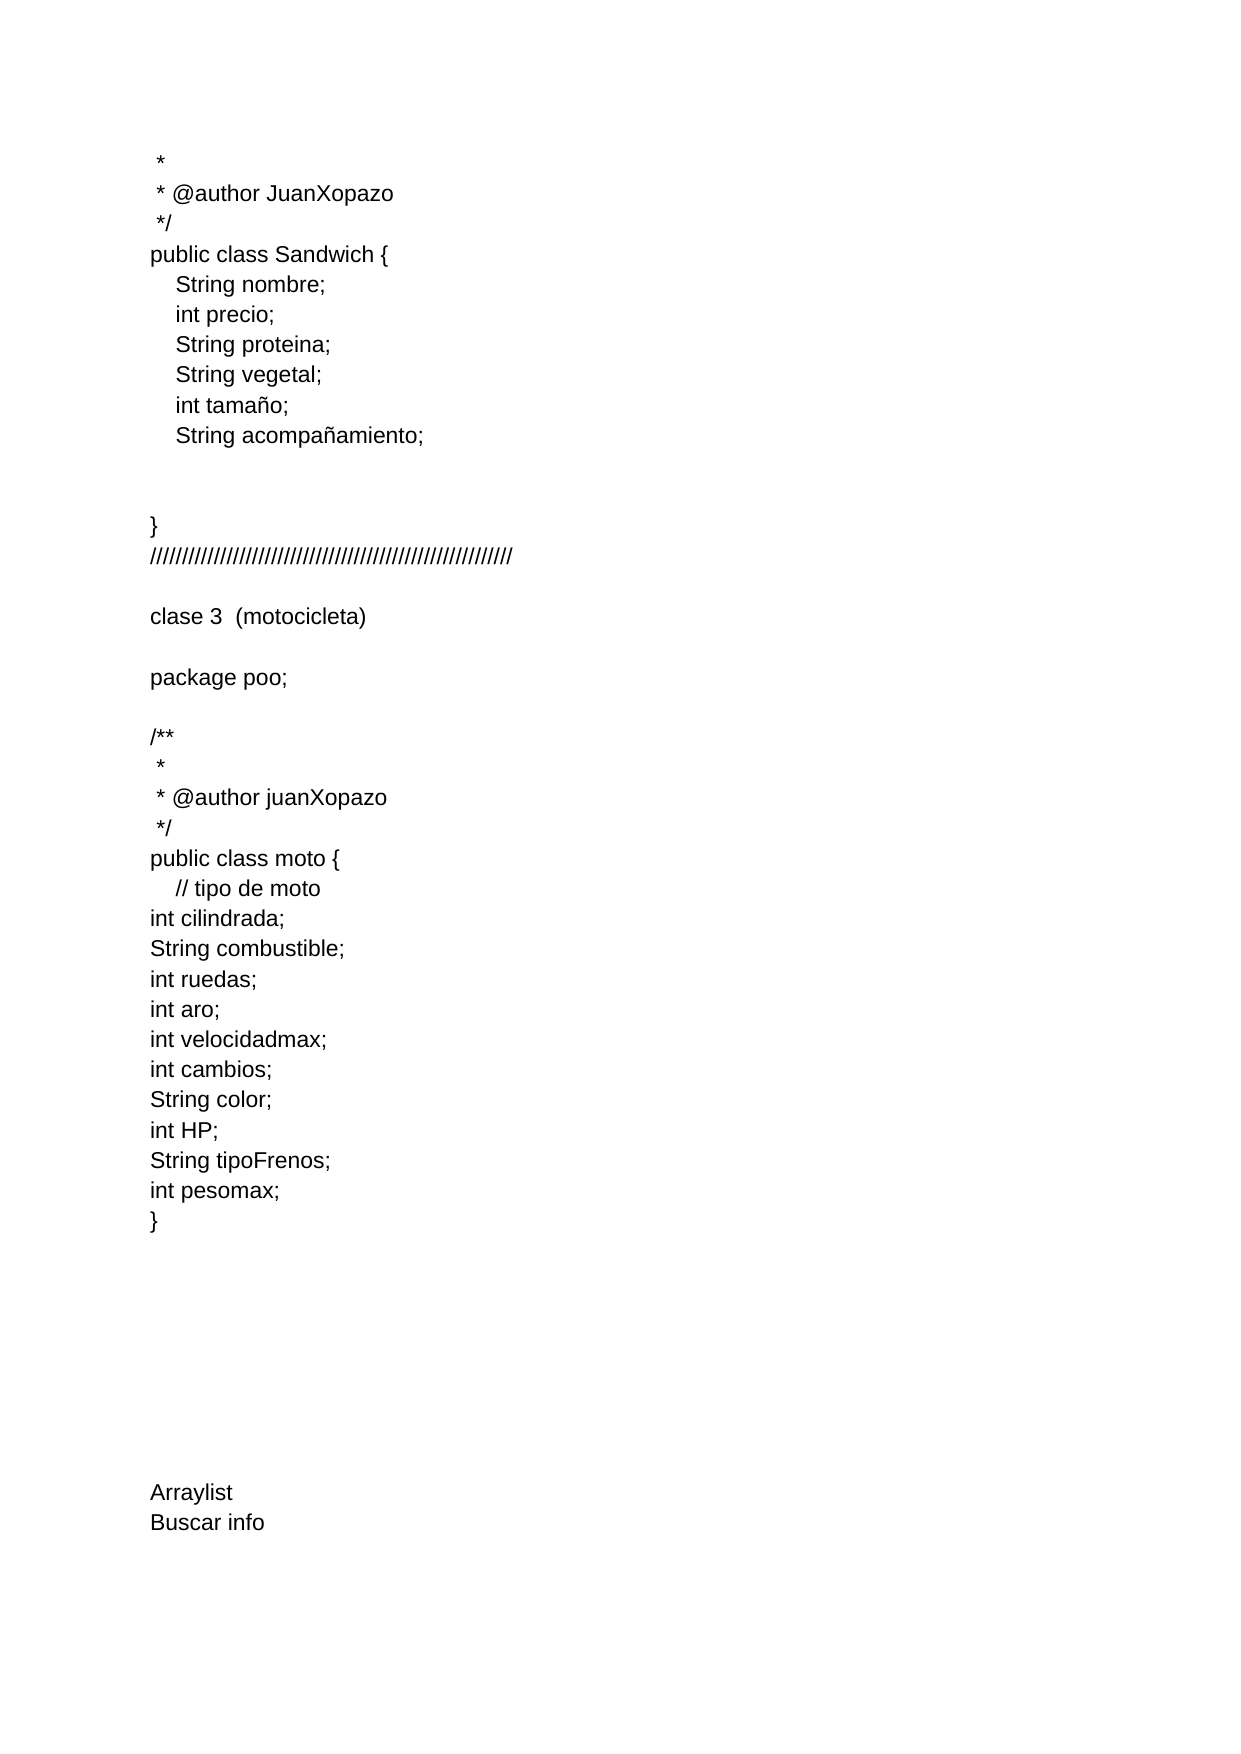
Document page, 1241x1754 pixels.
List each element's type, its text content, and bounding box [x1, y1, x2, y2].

text int velocidadmax; [150, 1026, 1090, 1052]
text clase 3 (motocicleta) [150, 603, 1090, 629]
text int aro; [150, 996, 1090, 1022]
text * [150, 150, 1090, 176]
text String vegetal; [150, 361, 1090, 388]
text String nombre; [150, 271, 1090, 297]
text int tamaño; [150, 392, 1090, 418]
text * @author juanXopazo [150, 784, 1090, 811]
text /** [150, 724, 1090, 750]
text } [150, 1207, 1090, 1234]
text String combustible; [150, 935, 1090, 962]
text // tipo de moto [150, 875, 1090, 901]
text int HP; [150, 1117, 1090, 1143]
text * [150, 754, 1090, 781]
text Buscar info [150, 1509, 1090, 1536]
text */ [150, 814, 1090, 841]
text int cambios; [150, 1056, 1090, 1083]
text package poo; [150, 663, 1090, 690]
text int cilindrada; [150, 905, 1090, 932]
text public class Sandwich { [150, 241, 1090, 267]
text int ruedas; [150, 966, 1090, 992]
text int precio; [150, 301, 1090, 327]
text public class moto { [150, 845, 1090, 871]
text } [150, 512, 1090, 539]
text Arraylist [150, 1479, 1090, 1506]
text ///////////////////////////////////////////////////////// [150, 543, 1090, 569]
text String tipoFrenos; [150, 1147, 1090, 1173]
text * @author JuanXopazo [150, 180, 1090, 207]
text String acompañamiento; [150, 422, 1090, 448]
text String proteina; [150, 331, 1090, 358]
text */ [150, 210, 1090, 237]
text int pesomax; [150, 1177, 1090, 1203]
text String color; [150, 1086, 1090, 1113]
